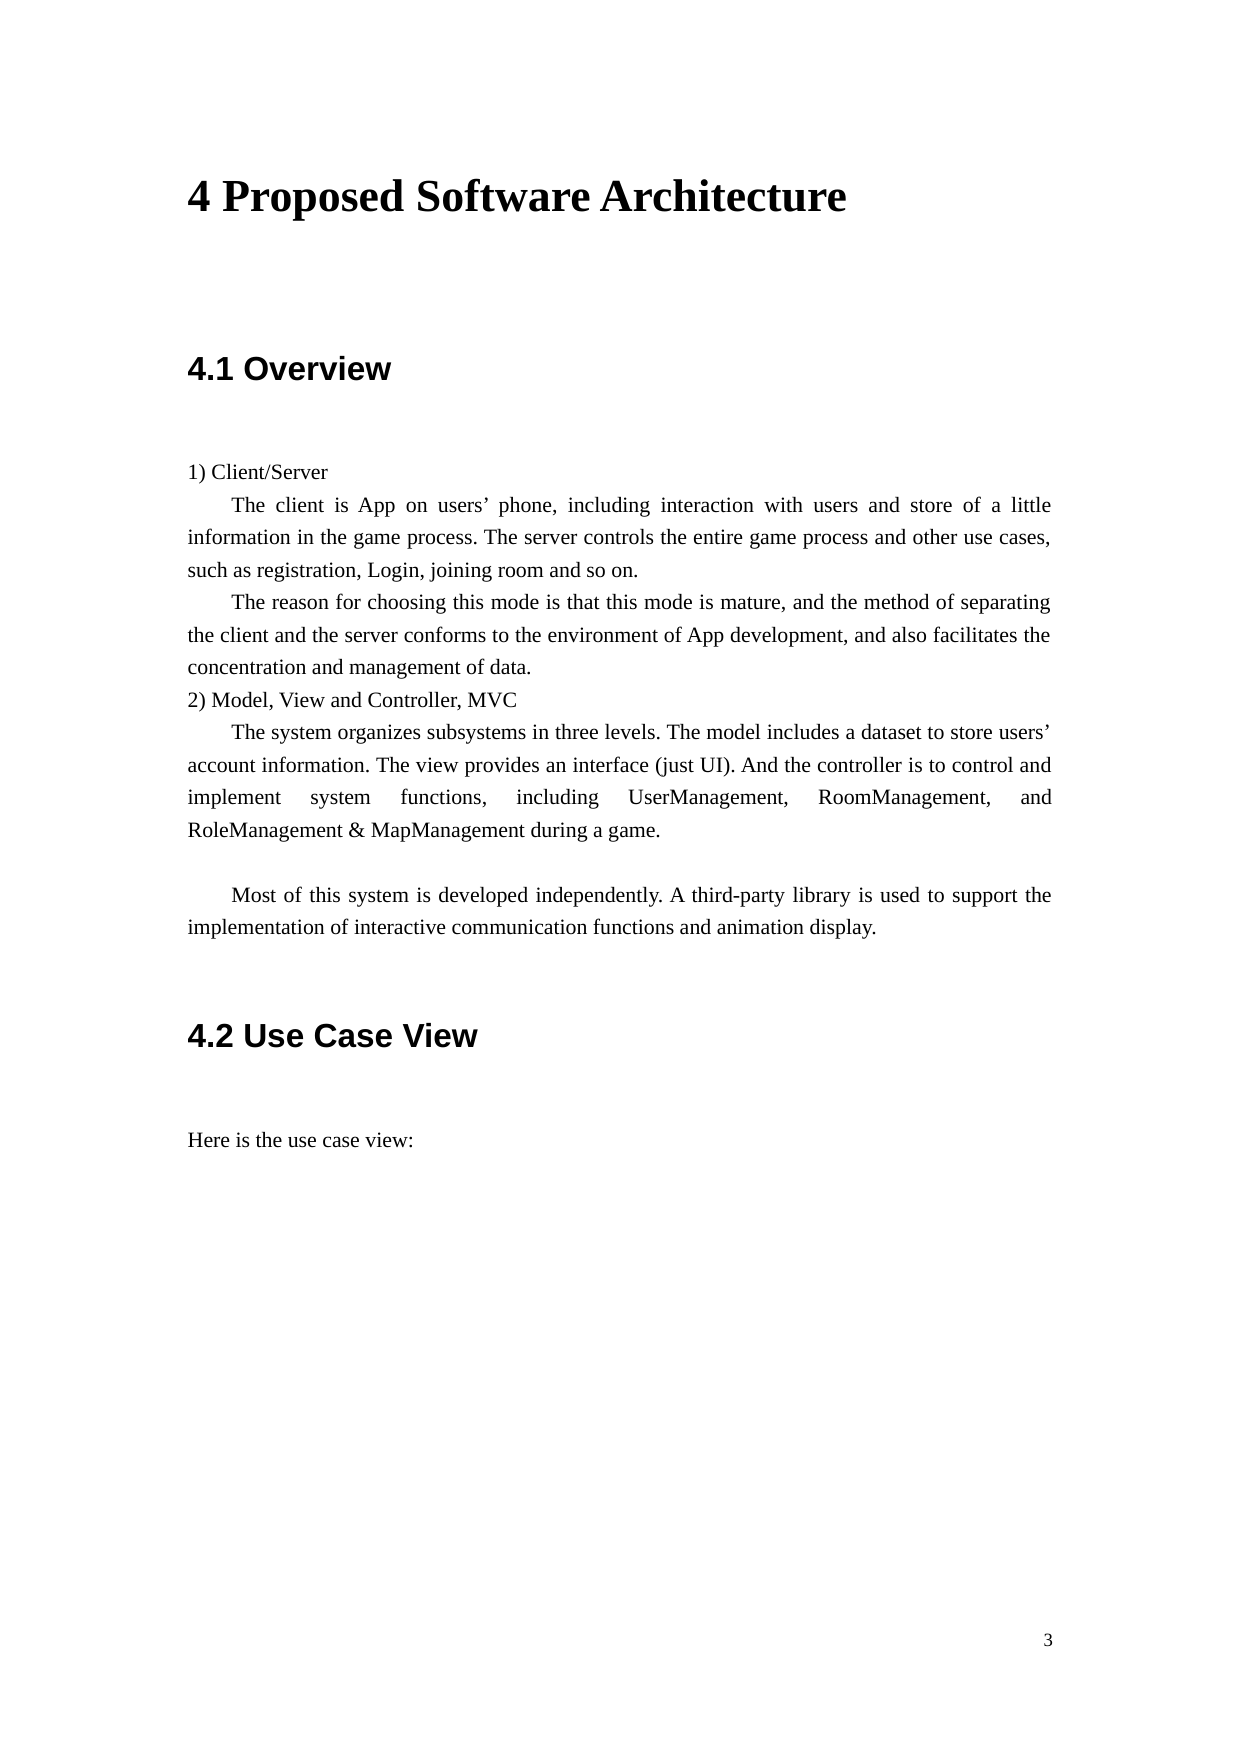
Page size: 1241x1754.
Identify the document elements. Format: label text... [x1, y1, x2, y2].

subtitle 4.2 Use Case View [187, 1003, 1053, 1068]
list Model, View and Controller, MVC [187, 683, 1053, 716]
text Here is the use case view: [187, 1123, 1053, 1155]
text The system organizes subsystems in three levels. The model includes a dataset to store users’ account information. The view provides an interface (just UI). And the controller is to control and implement system functions, including UserManagement, RoomManagement, and RoleManagement & MapManagement during a game. [187, 716, 1053, 846]
subtitle 4 Proposed Software Architecture [187, 162, 1053, 227]
text The client is App on users’ phone, including interaction with users and store of a little information in the game process. The server controls the entire game process and other use cases, such as registration, Login, joining room and so on. [187, 488, 1053, 586]
subtitle 4.1 Overview [187, 336, 1053, 401]
text Most of this system is developed independently. A third-party library is used to support the implementation of interactive communication functions and animation display. [187, 878, 1053, 943]
text The reason for choosing this mode is that this mode is mature, and the method of separating the client and the server conforms to the environment of App development, and also facilitates the concentration and management of data. [187, 586, 1053, 683]
list Client/Server [187, 456, 1053, 488]
